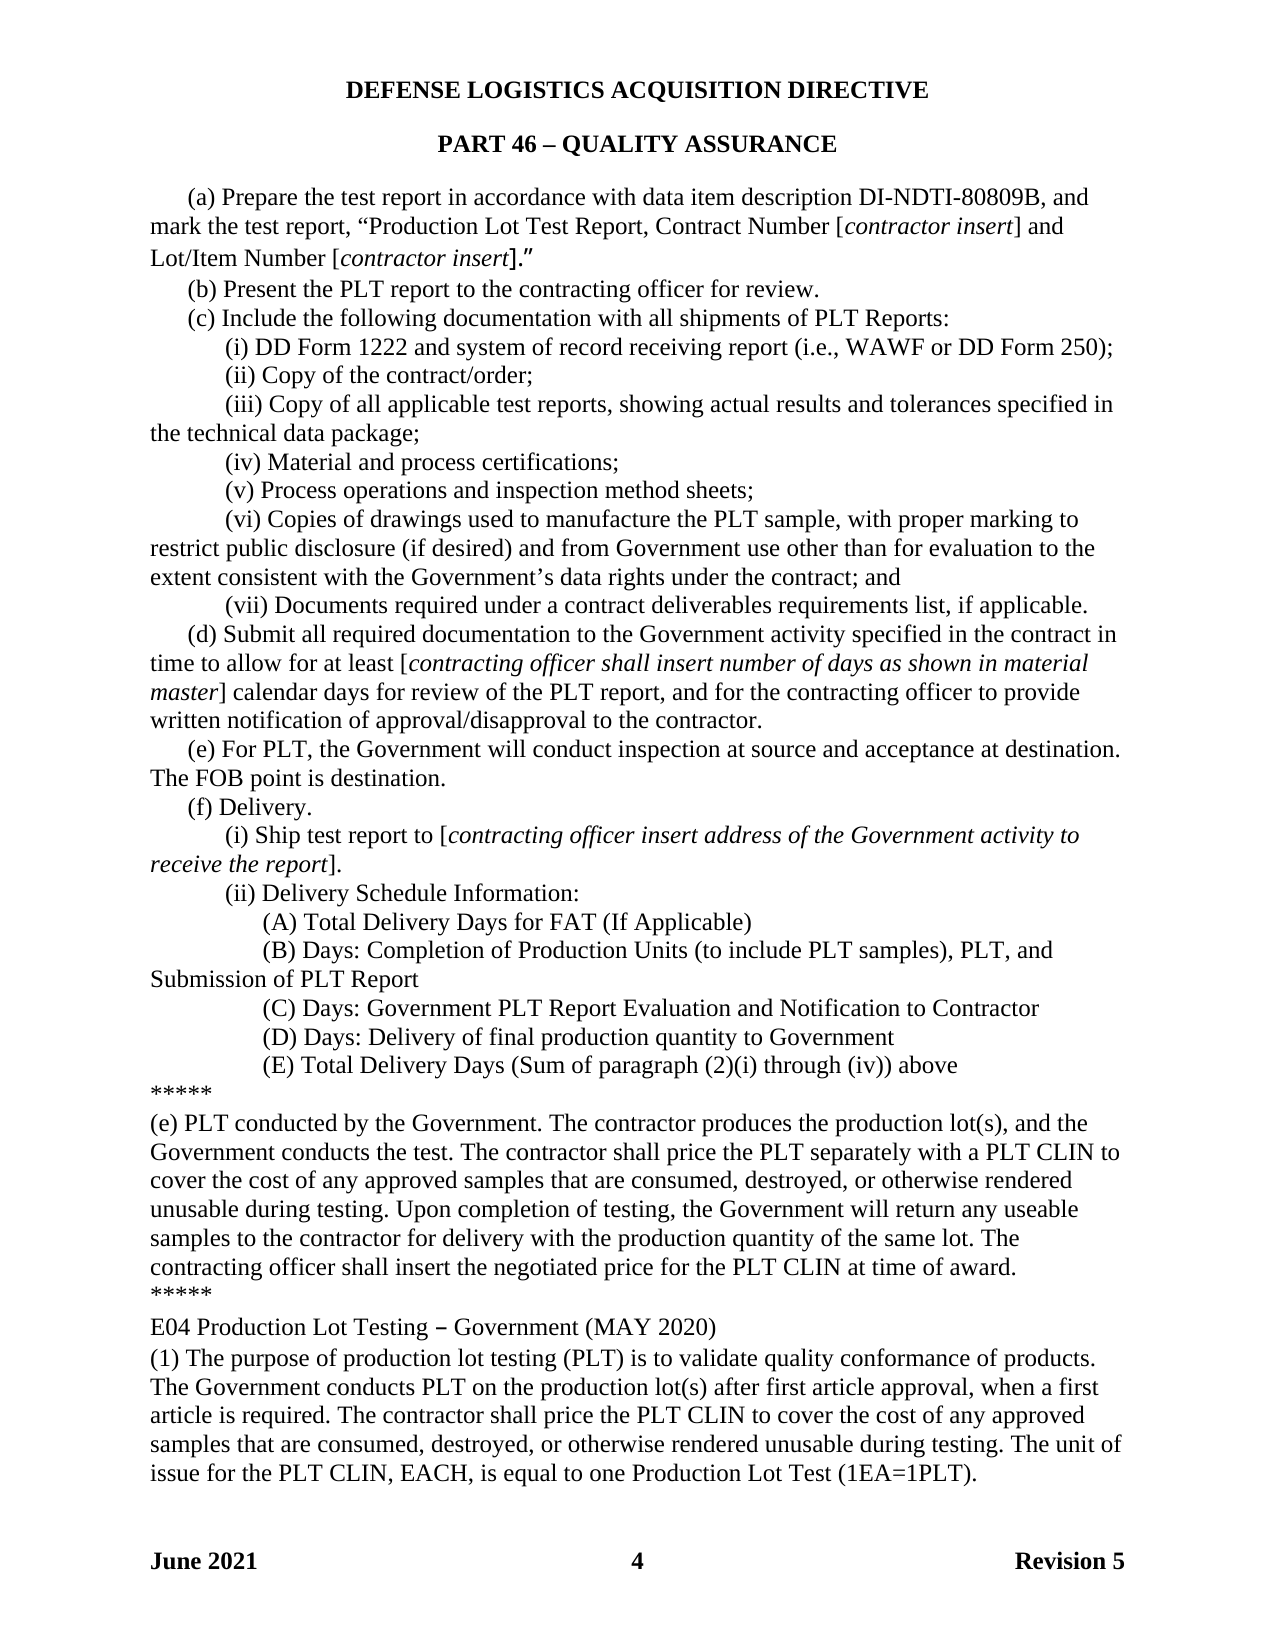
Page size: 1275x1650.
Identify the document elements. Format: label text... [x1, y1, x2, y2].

text (A) Total Delivery Days for FAT (If Applicable) [150, 907, 1125, 935]
text (a) Prepare the test report in accordance with data item description DI-NDTI-80809B, and mark the test report, “Production Lot Test Report, Contract Number [contractor insert] and Lot/Item Number [contractor insert].” [150, 182, 1125, 274]
text (1) The purpose of production lot testing (PLT) is to validate quality conformance of products. The Government conducts PLT on the production lot(s) after first article approval, when a first article is required. The contractor shall price the PLT CLIN to cover the cost of any approved samples that are consumed, destroyed, or otherwise rendered unusable during testing. The unit of issue for the PLT CLIN, EACH, is equal to one Production Lot Test (1EA=1PLT). [150, 1343, 1125, 1487]
text (e) PLT conducted by the Government. The contractor produces the production lot(s), and the Government conducts the test. The contractor shall price the PLT separately with a PLT CLIN to cover the cost of any approved samples that are consumed, destroyed, or otherwise rendered unusable during testing. Upon completion of testing, the Government will return any useable samples to the contractor for delivery with the production quantity of the same lot. The contracting officer shall insert the negotiated price for the PLT CLIN at time of award. [150, 1108, 1125, 1280]
text (f) Delivery. [150, 792, 1125, 820]
text (B) Days: Completion of Production Units (to include PLT samples), PLT, and Submission of PLT Report [150, 935, 1125, 993]
text (iii) Copy of all applicable test reports, showing actual results and tolerances specified in the technical data package; [150, 389, 1125, 447]
text (v) Process operations and inspection method sheets; [150, 475, 1125, 504]
text (ii) Delivery Schedule Information: [150, 878, 1125, 907]
text (c) Include the following documentation with all shipments of PLT Reports: [150, 303, 1125, 332]
text (ii) Copy of the contract/order; [150, 360, 1125, 389]
text (E) Total Delivery Days (Sum of paragraph (2)(i) through (iv)) above [150, 1050, 1125, 1079]
text (vi) Copies of drawings used to manufacture the PLT sample, with proper marking to restrict public disclosure (if desired) and from Government use other than for evaluation to the extent consistent with the Government’s data rights under the contract; and [150, 504, 1125, 590]
text ***** [150, 1280, 1125, 1309]
text (e) For PLT, the Government will conduct inspection at source and acceptance at destination. The FOB point is destination. [150, 734, 1125, 792]
text (C) Days: Government PLT Report Evaluation and Notification to Contractor [150, 993, 1125, 1022]
text (i) Ship test report to [contracting officer insert address of the Government activity to receive the report]. [150, 820, 1125, 878]
text ***** [150, 1079, 1125, 1108]
text E04 Production Lot Testing – Government (MAY 2020) [150, 1309, 1125, 1343]
text (i) DD Form 1222 and system of record receiving report (i.e., WAWF or DD Form 250); [150, 332, 1125, 360]
text (iv) Material and process certifications; [150, 447, 1125, 475]
text (vii) Documents required under a contract deliverables requirements list, if applicable. [150, 590, 1125, 619]
text (D) Days: Delivery of final production quantity to Government [150, 1022, 1125, 1050]
text (d) Submit all required documentation to the Government activity specified in the contract in time to allow for at least [contracting officer shall insert number of days as shown in material master] calendar days for review of the PLT report, and for the contracting officer to provide written notification of approval/disapproval to the contractor. [150, 619, 1125, 734]
text (b) Present the PLT report to the contracting officer for review. [150, 274, 1125, 303]
